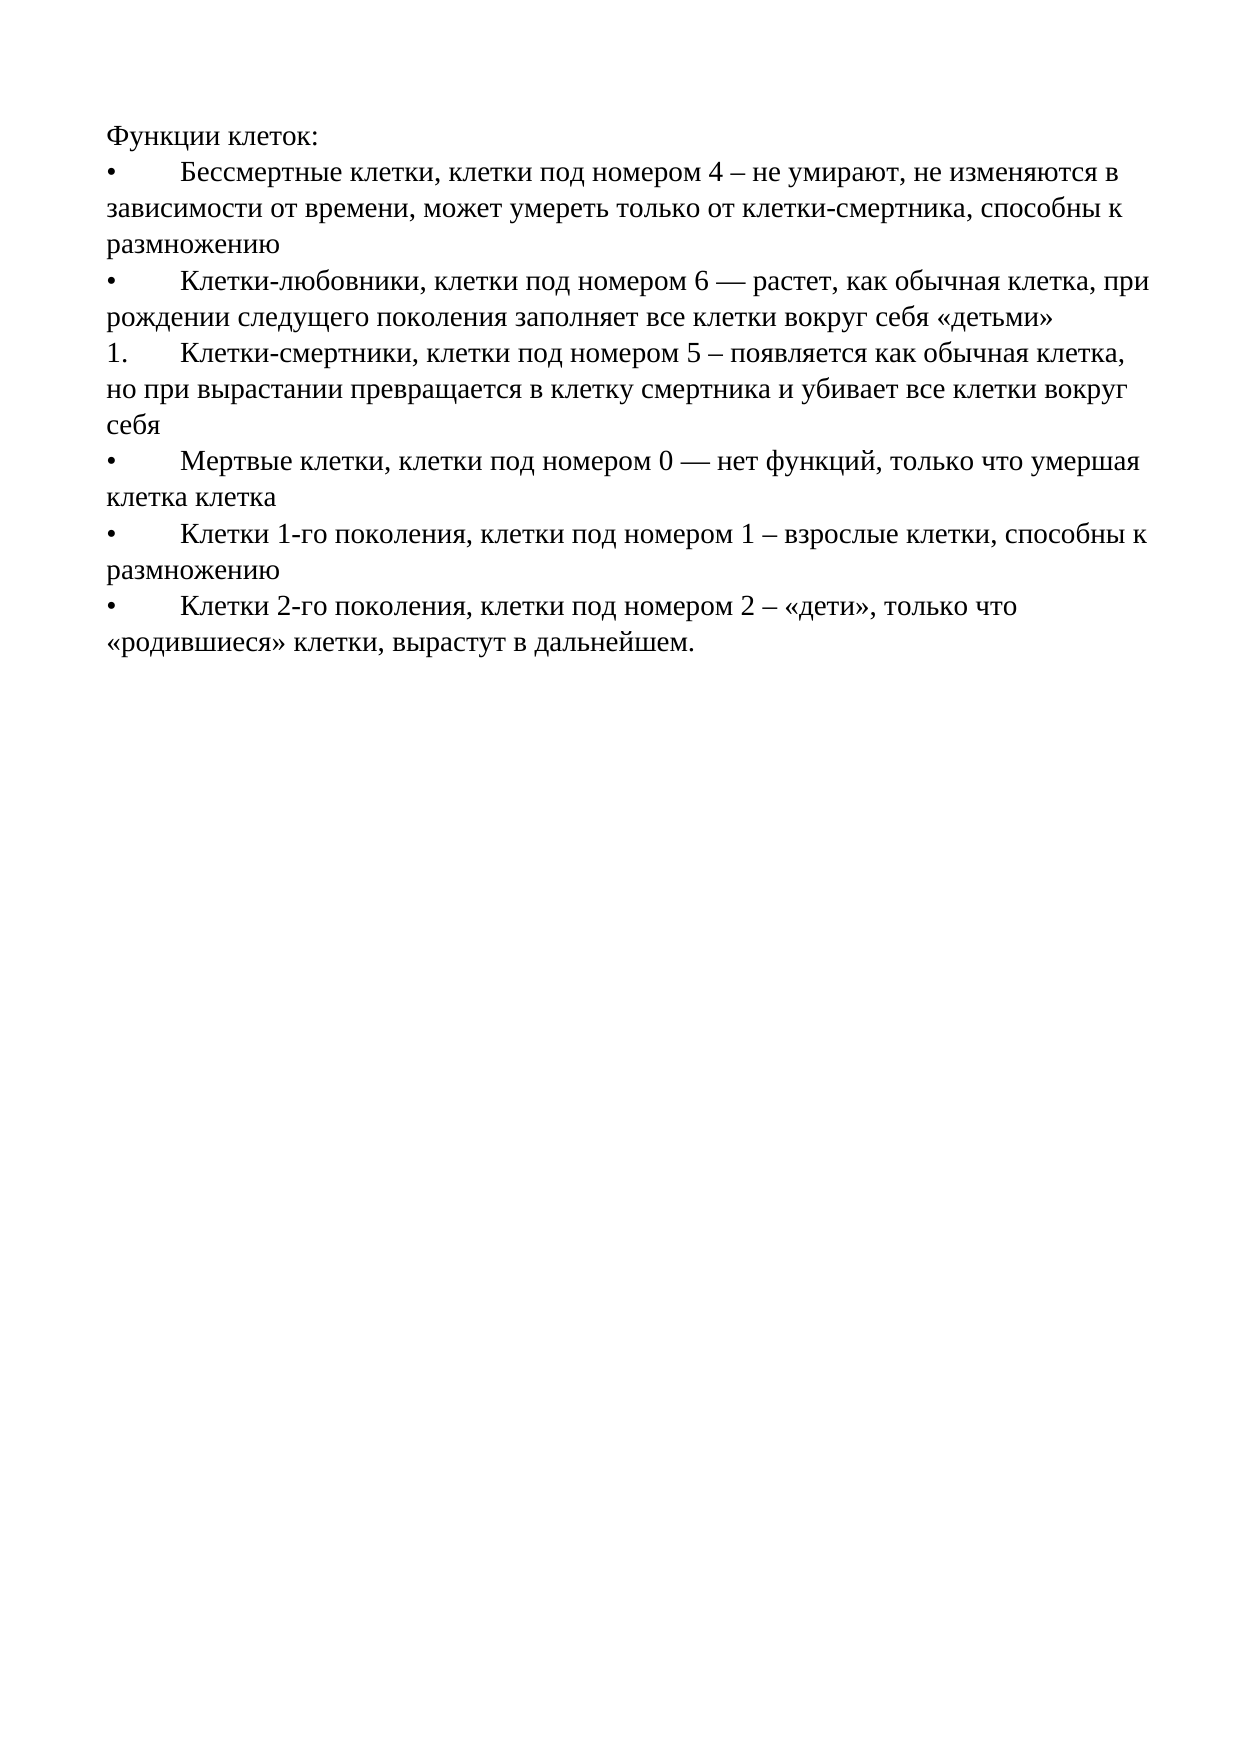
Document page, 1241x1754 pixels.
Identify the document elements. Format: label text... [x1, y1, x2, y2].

text • Клетки-любовники, клетки под номером 6 — растет, как обычная клетка, при рождении следущего поколения заполняет все клетки вокруг себя «детьми» [106, 263, 1152, 332]
text Функции клеток: [106, 118, 1152, 152]
text • Клетки 1-го поколения, клетки под номером 1 – взрослые клетки, способны к размножению [106, 516, 1152, 585]
text • Клетки 2-го поколения, клетки под номером 2 – «дети», только что «родившиеся» клетки, вырастут в дальнейшем. [106, 588, 1152, 658]
text • Мертвые клетки, клетки под номером 0 — нет функций, только что умершая клетка клетка [106, 443, 1152, 513]
text • Бессмертные клетки, клетки под номером 4 – не умирают, не изменяются в зависимости от времени, может умереть только от клетки-смертника, способны к размножению [106, 154, 1152, 260]
text 1. Клетки-смертники, клетки под номером 5 – появляется как обычная клетка, но при вырастании превращается в клетку смертника и убивает все клетки вокруг себя [106, 335, 1152, 441]
